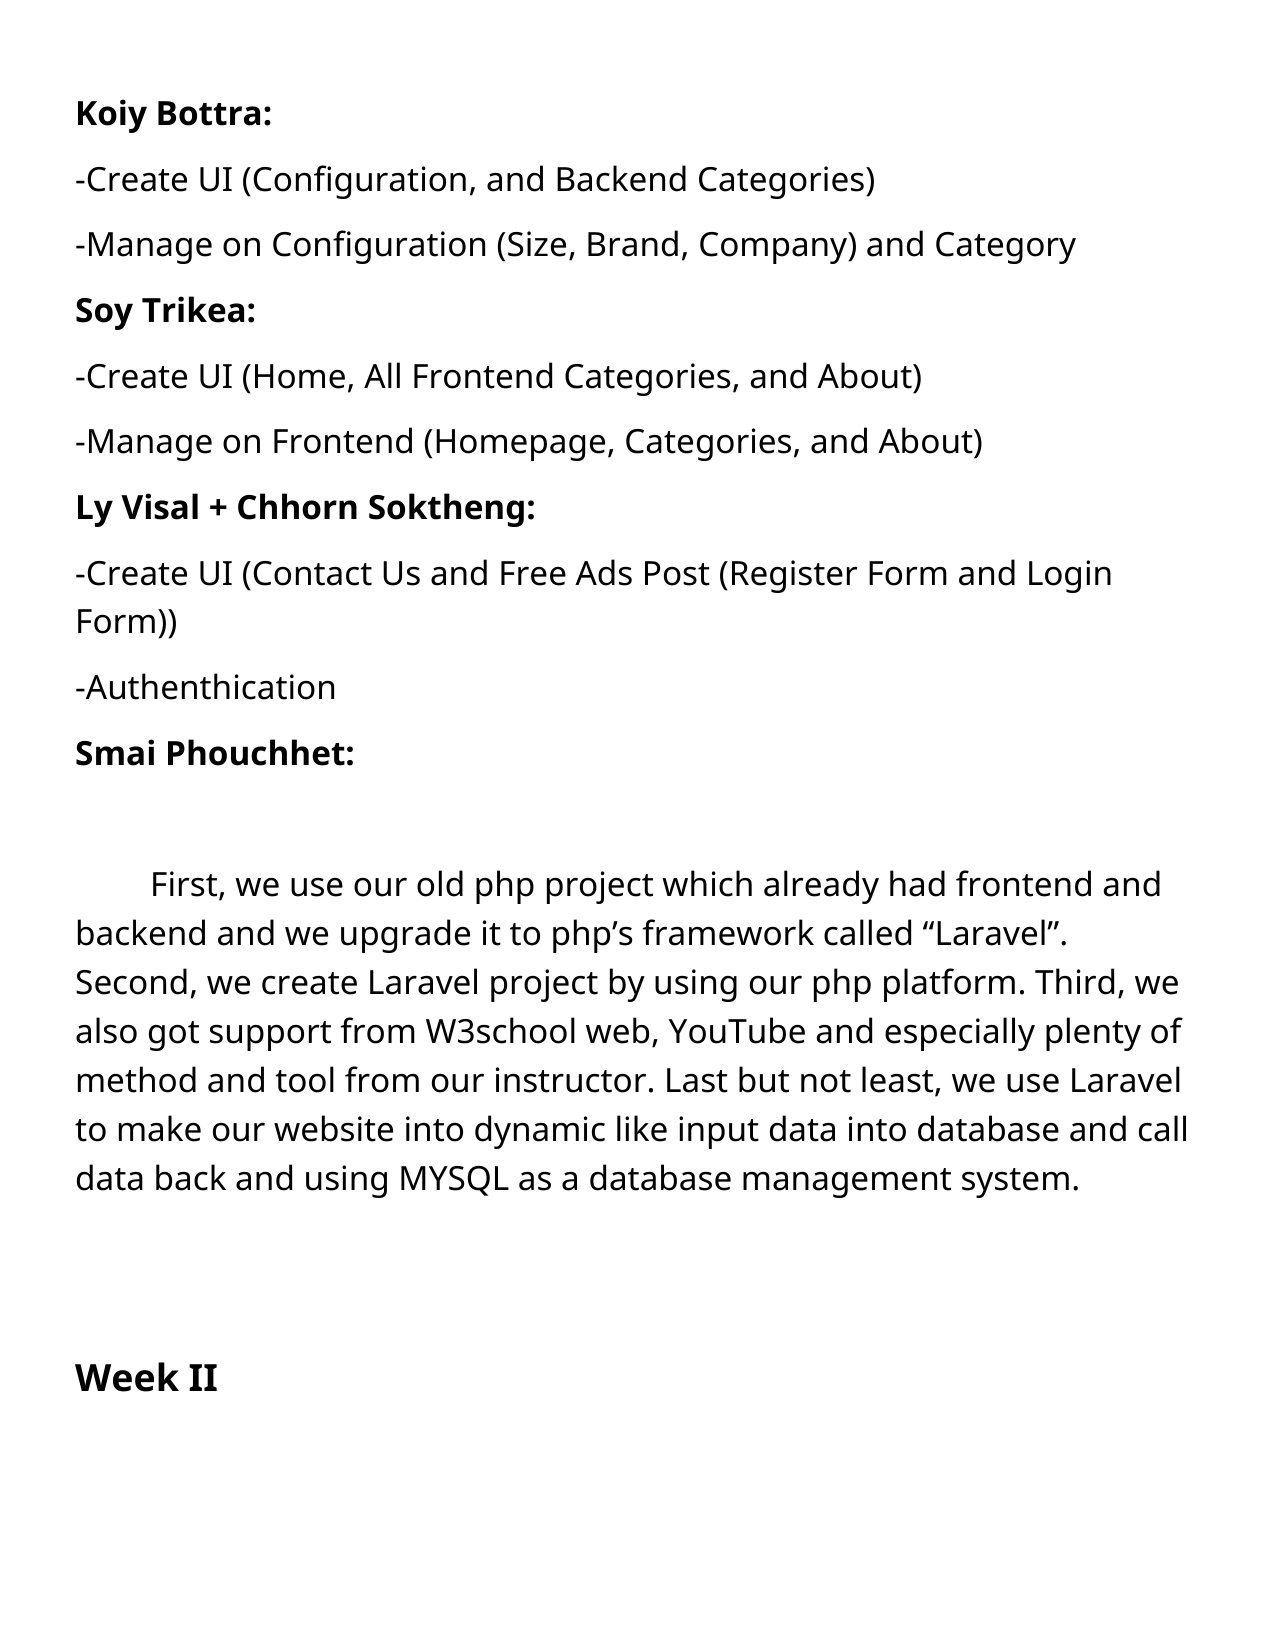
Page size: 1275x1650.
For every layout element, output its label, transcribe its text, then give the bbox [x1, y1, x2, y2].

text -Authenthication [75, 664, 1200, 709]
text First, we use our old php project which already had frontend and backend and we upgrade it to php’s framework called “Laravel”. Second, we create Laravel project by using our php platform. Third, we also got support from W3school web, YouTube and especially plenty of method and tool from our instructor. Last but not least, we use Laravel to make our website into dynamic like input data into database and call data back and using MYSQL as a database management system. [75, 861, 1200, 1200]
text Week II [75, 1351, 1200, 1402]
text Soy Trikea: [75, 287, 1200, 332]
text -Create UI (Home, All Frontend Categories, and About) [75, 352, 1200, 398]
text Ly Visal + Chhorn Soktheng: [75, 484, 1200, 529]
text Koiy Bottra: [75, 90, 1200, 135]
text -Create UI (Contact Us and Free Ads Post (Register Form and Login Form)) [75, 549, 1200, 644]
text Smai Phouchhet: [75, 729, 1200, 775]
text -Manage on Frontend (Homepage, Categories, and About) [75, 418, 1200, 463]
text -Create UI (Configuration, and Backend Categories) [75, 156, 1200, 201]
text -Manage on Configuration (Size, Brand, Company) and Category [75, 221, 1200, 267]
